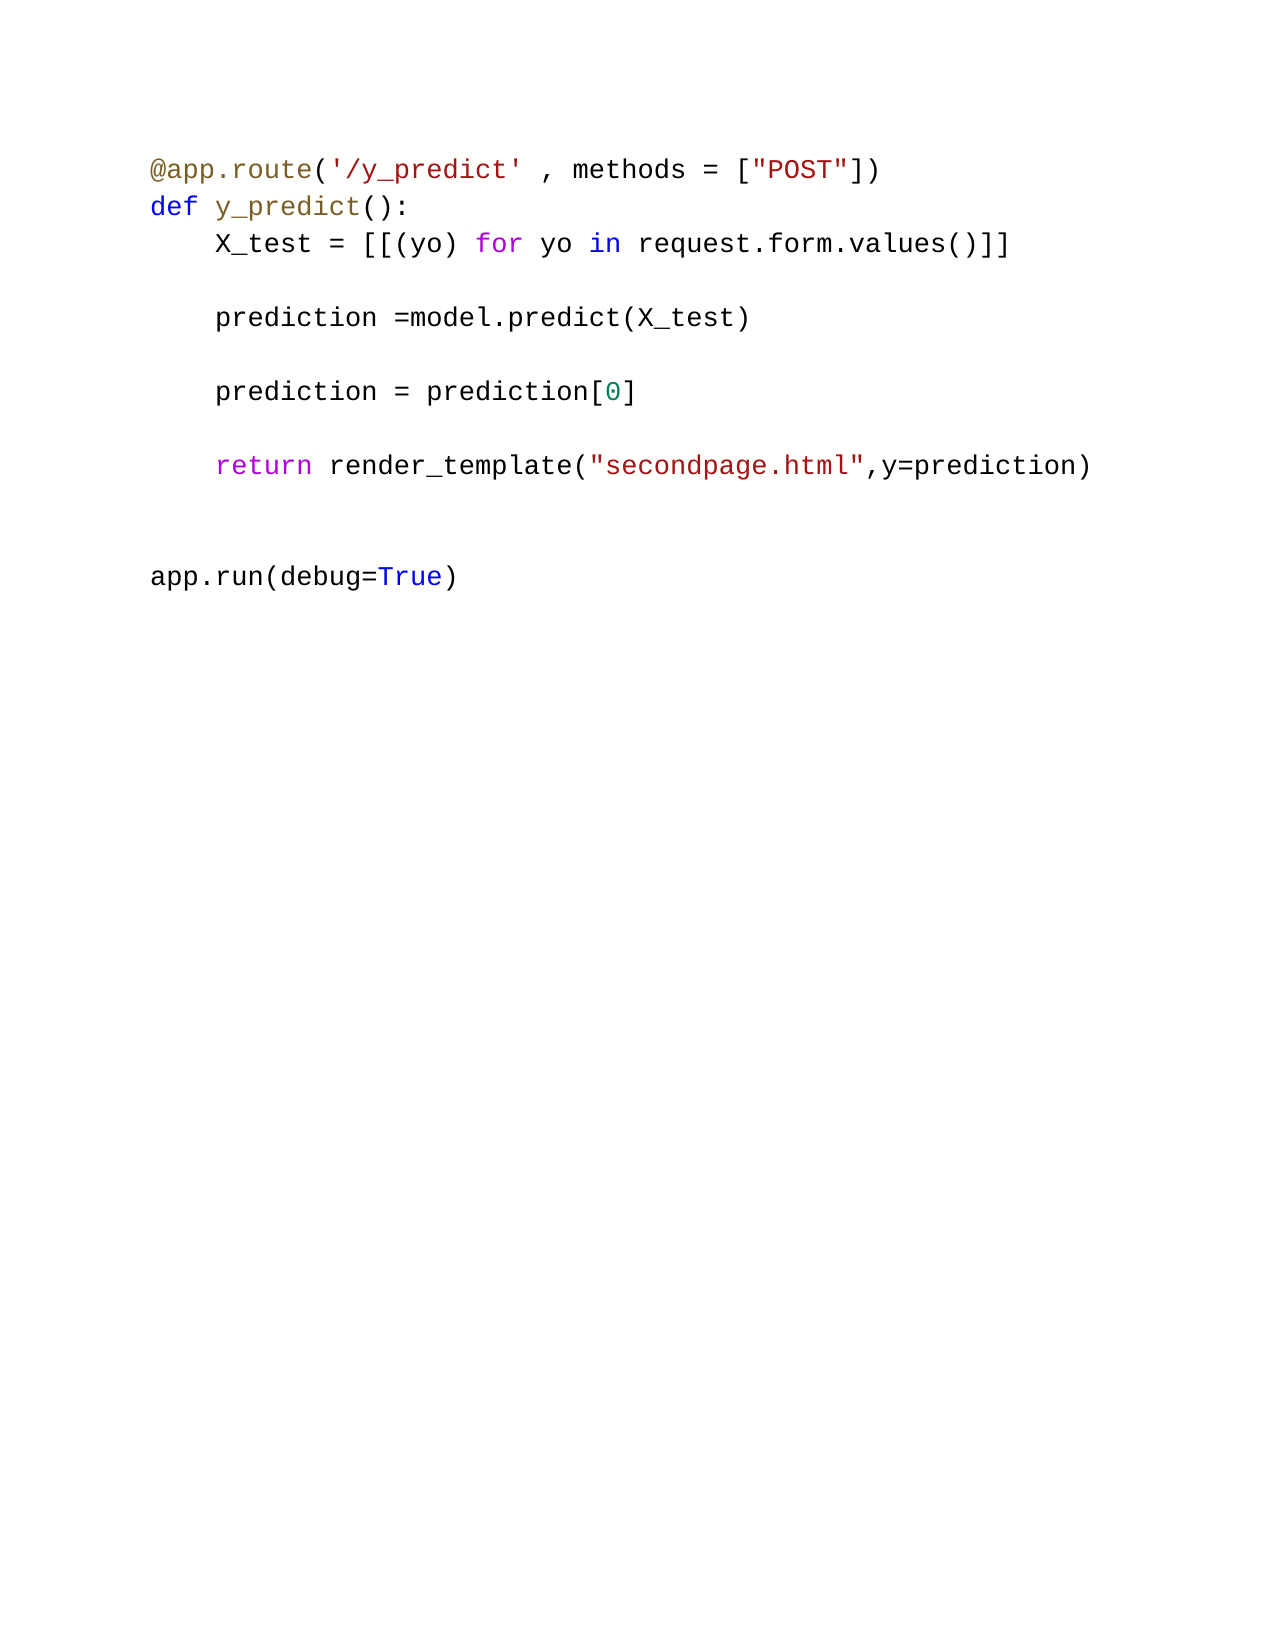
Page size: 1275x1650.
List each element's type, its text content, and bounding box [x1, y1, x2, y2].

text @app.route('/y_predict' , methods = ["POST"]) [150, 150, 1125, 187]
text prediction =model.predict(X_test) [150, 298, 1125, 335]
text prediction = prediction[0] [150, 372, 1125, 409]
text return render_template("secondpage.html",y=prediction) [150, 446, 1125, 483]
text X_test = [[(yo) for yo in request.form.values()]] [150, 224, 1125, 261]
text app.run(debug=True) [150, 557, 1125, 594]
text def y_predict(): [150, 187, 1125, 224]
